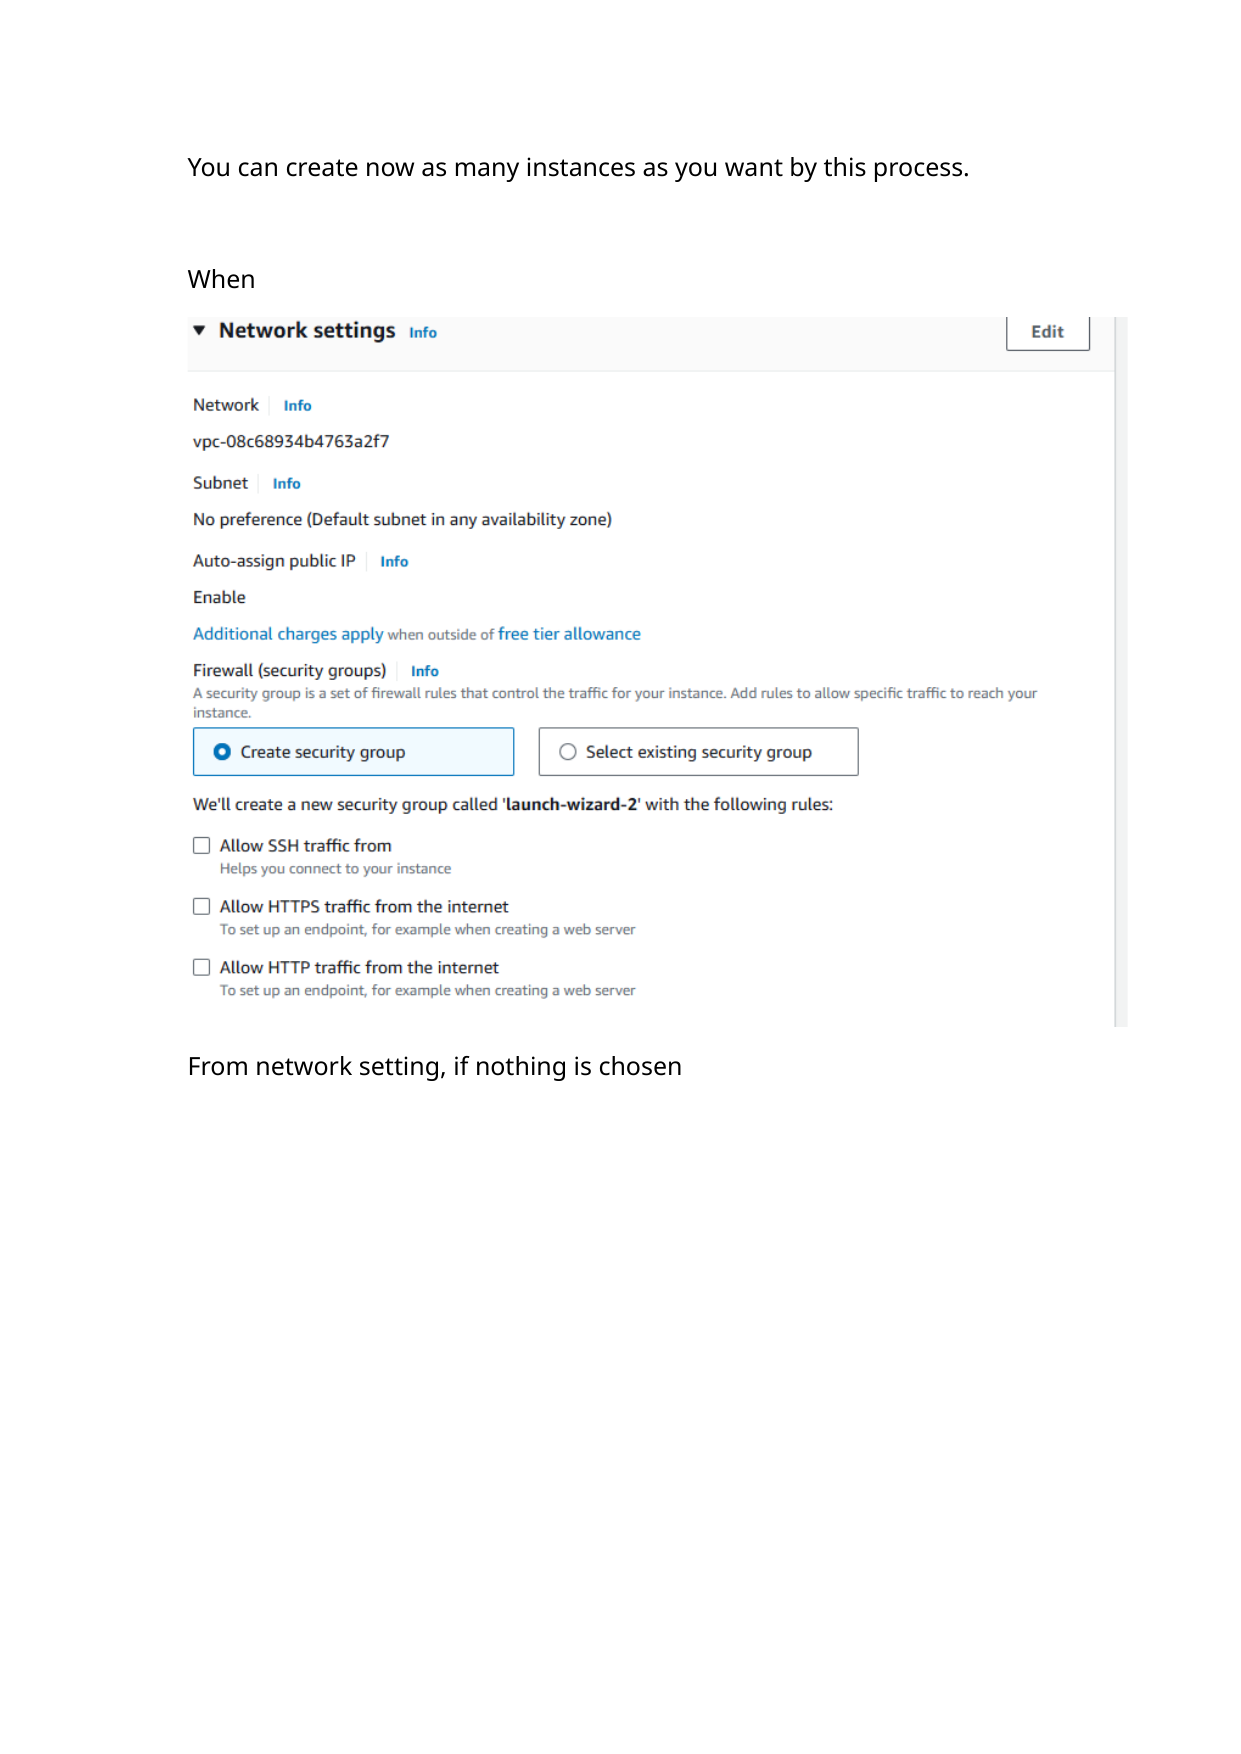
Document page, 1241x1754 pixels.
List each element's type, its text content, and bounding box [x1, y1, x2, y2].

text You can create now as many instances as you want by this process. [187, 150, 1090, 184]
picture [187, 317, 1128, 1027]
text From network setting, if nothing is chosen [187, 1048, 1090, 1082]
text When [187, 262, 1090, 296]
